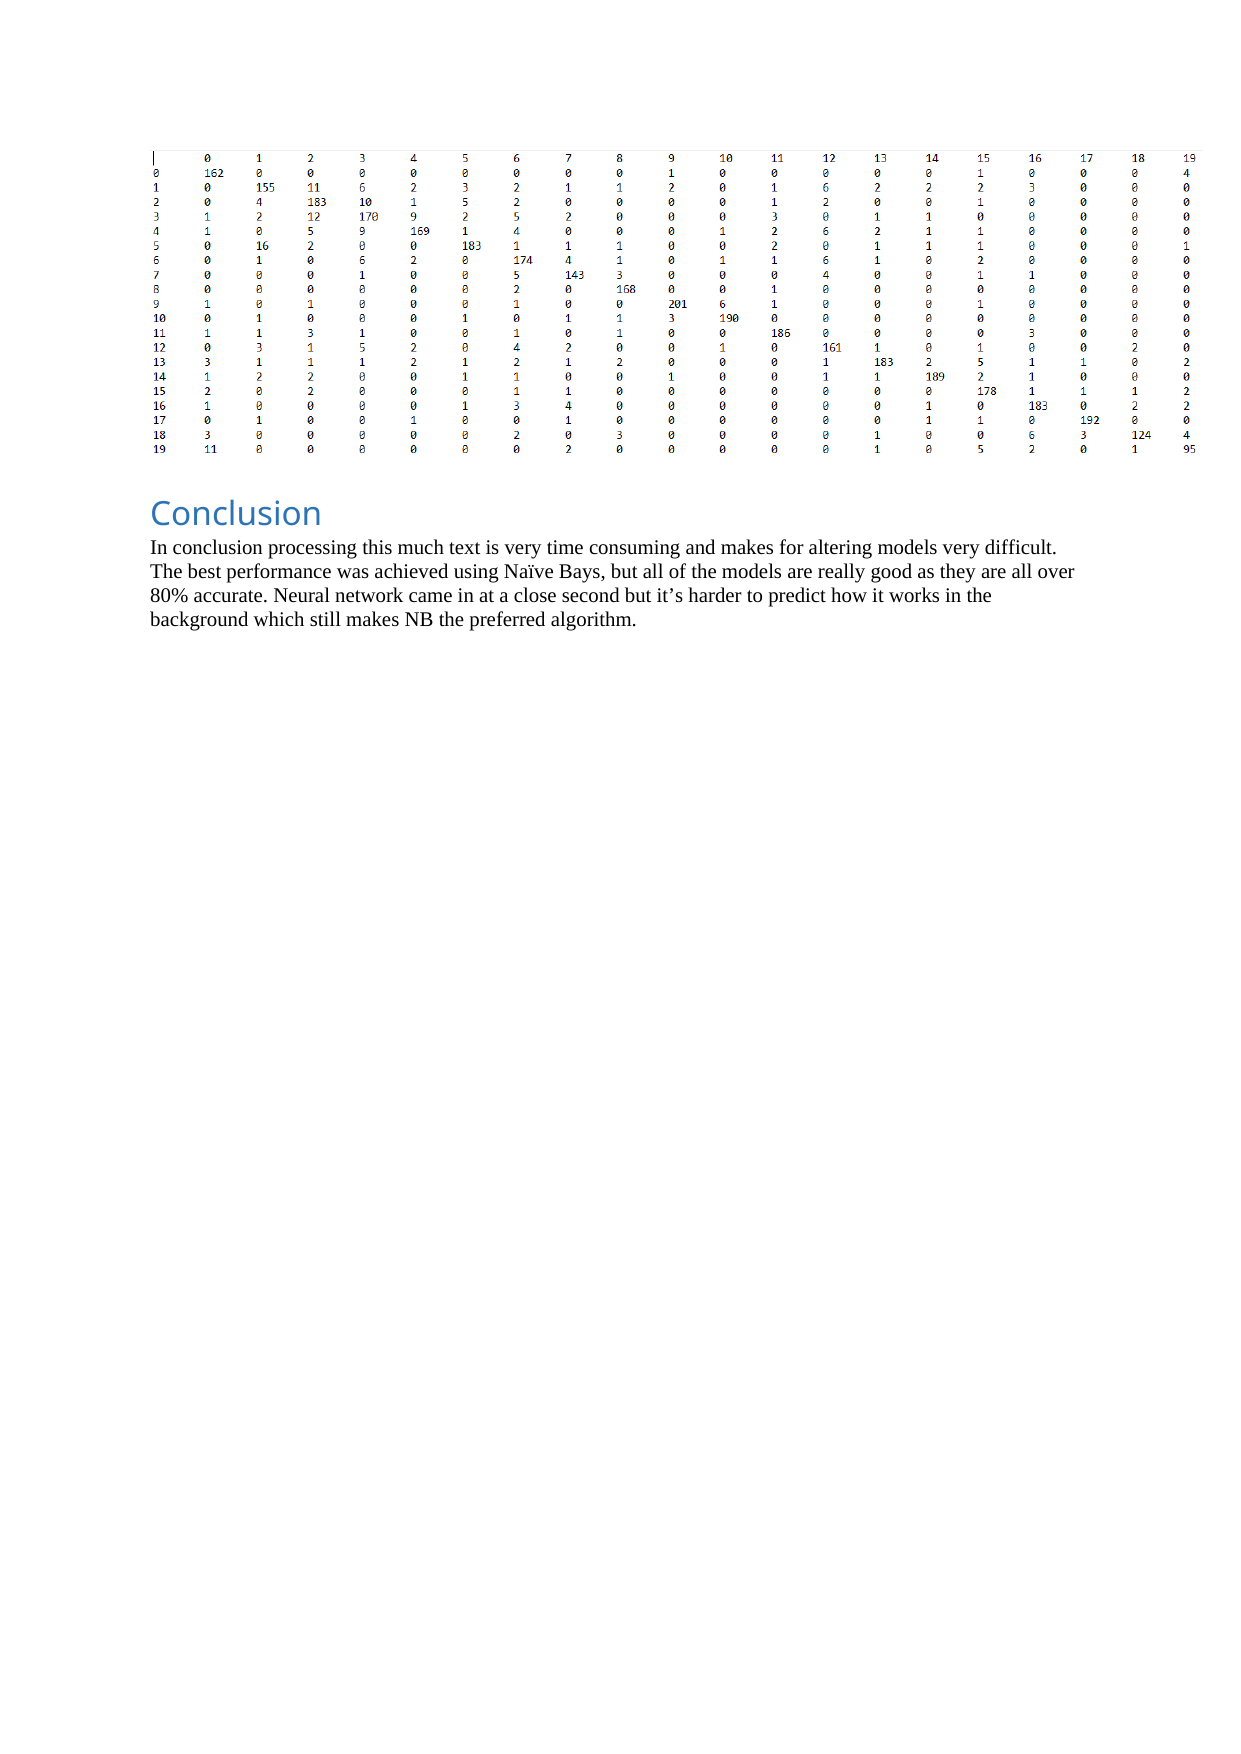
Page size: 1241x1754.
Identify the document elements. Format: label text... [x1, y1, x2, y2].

text In conclusion processing this much text is very time consuming and makes for altering models very difficult. The best performance was achieved using Naïve Bays, but all of the models are really good as they are all over 80% accurate. Neural network came in at a close second but it’s harder to predict how it works in the background which still makes NB the preferred algorithm. [150, 535, 1090, 631]
picture [150, 150, 1203, 465]
subtitle Conclusion [150, 490, 1090, 535]
